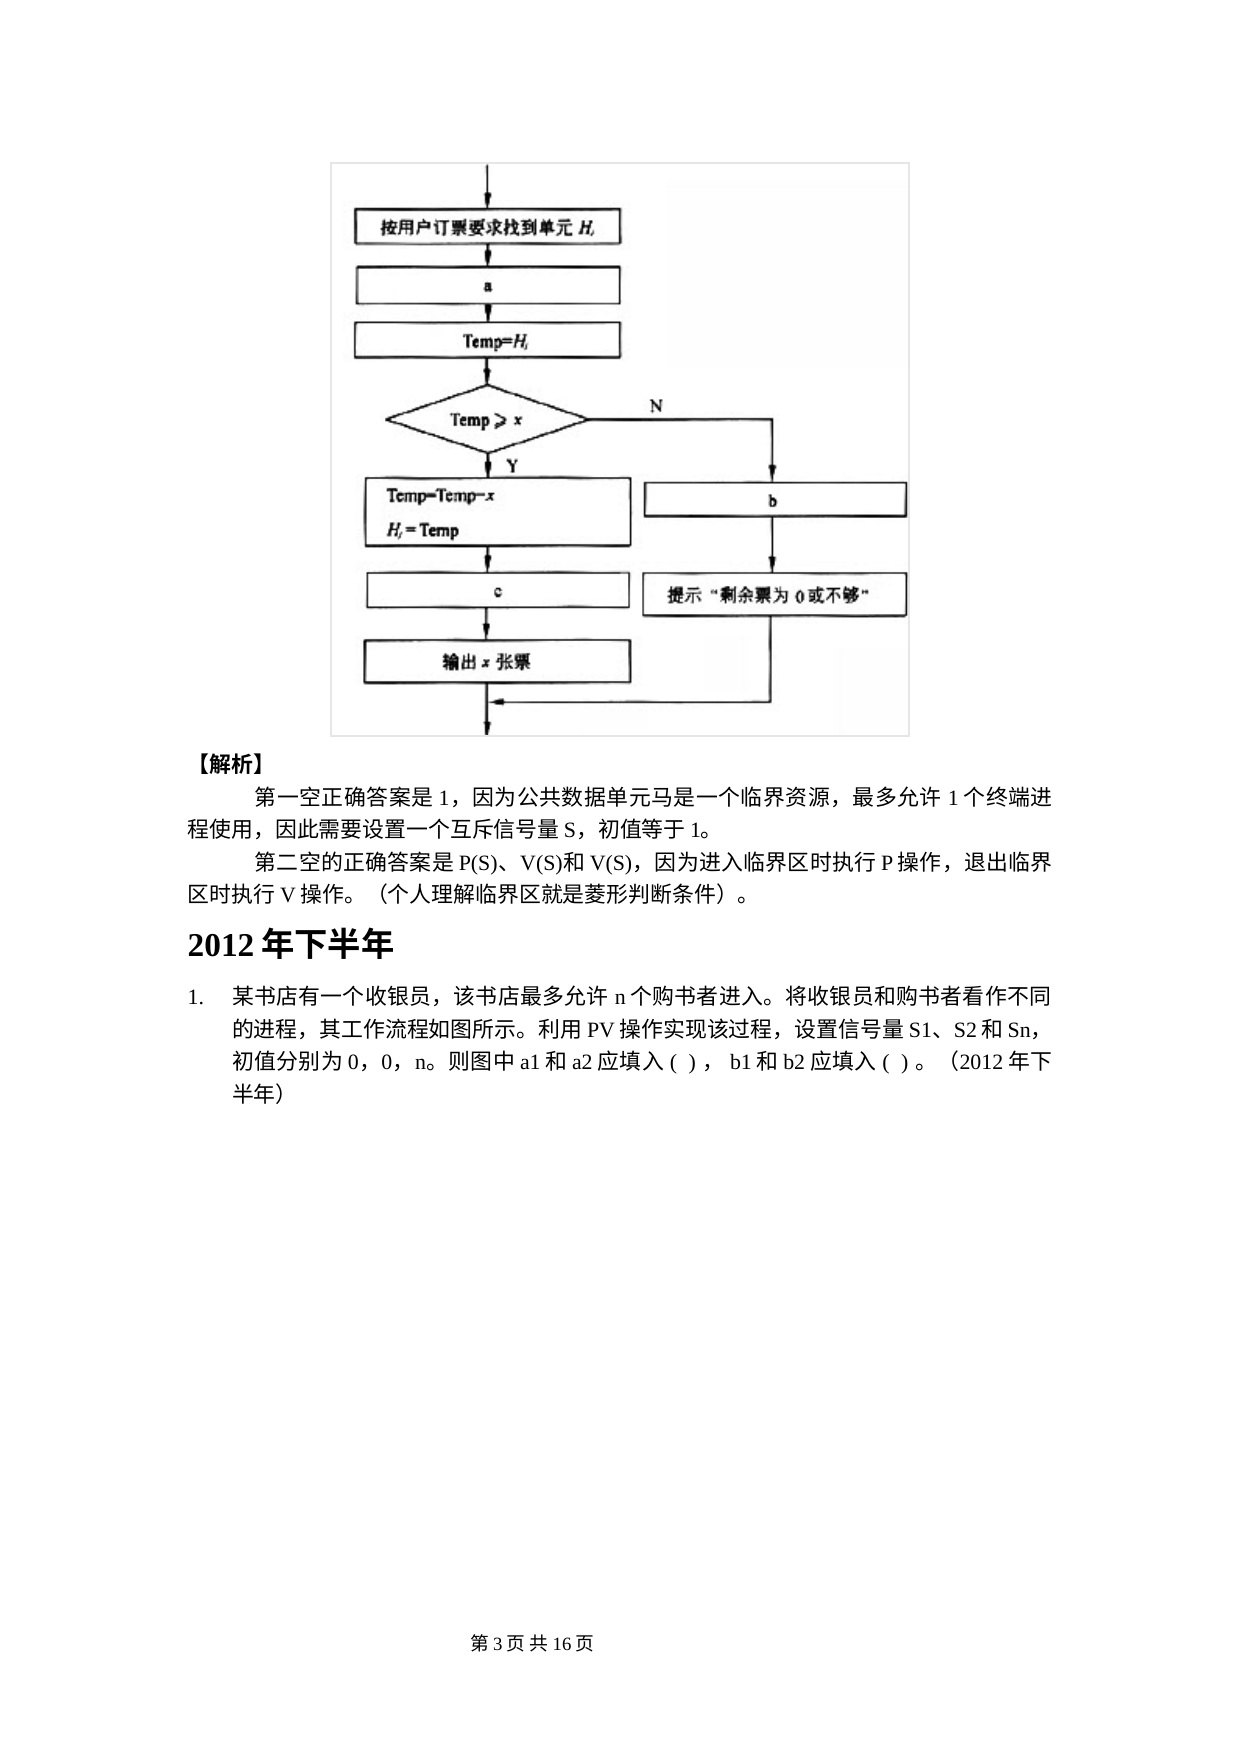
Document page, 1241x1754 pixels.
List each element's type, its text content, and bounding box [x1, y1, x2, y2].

subtitle 2012年下半年 [187, 909, 1053, 974]
list 某书店有一个收银员，该书店最多允许n个购书者进入。将收银员和购书者看作不同的进程，其工作流程如图所示。利用PV操作实现该过程，设置信号量S1、S2和Sn，初值分别为0，0，n。则图中a1和a2应填入 ( ) ， b1和b2应填入 ( ) 。（2012年下半年） [187, 979, 1053, 1109]
text 第一空正确答案是1，因为公共数据单元马是一个临界资源，最多允许1个终端进程使用，因此需要设置一个互斥信号量S，初值等于1。 [187, 779, 1053, 844]
list 【解析】 [187, 747, 1053, 779]
text 第二空的正确答案是P(S)、V(S)和V(S)，因为进入临界区时执行P操作，退出临界区时执行 V操作。（个人理解临界区就是菱形判断条件）。 [187, 844, 1053, 909]
picture [332, 164, 908, 735]
